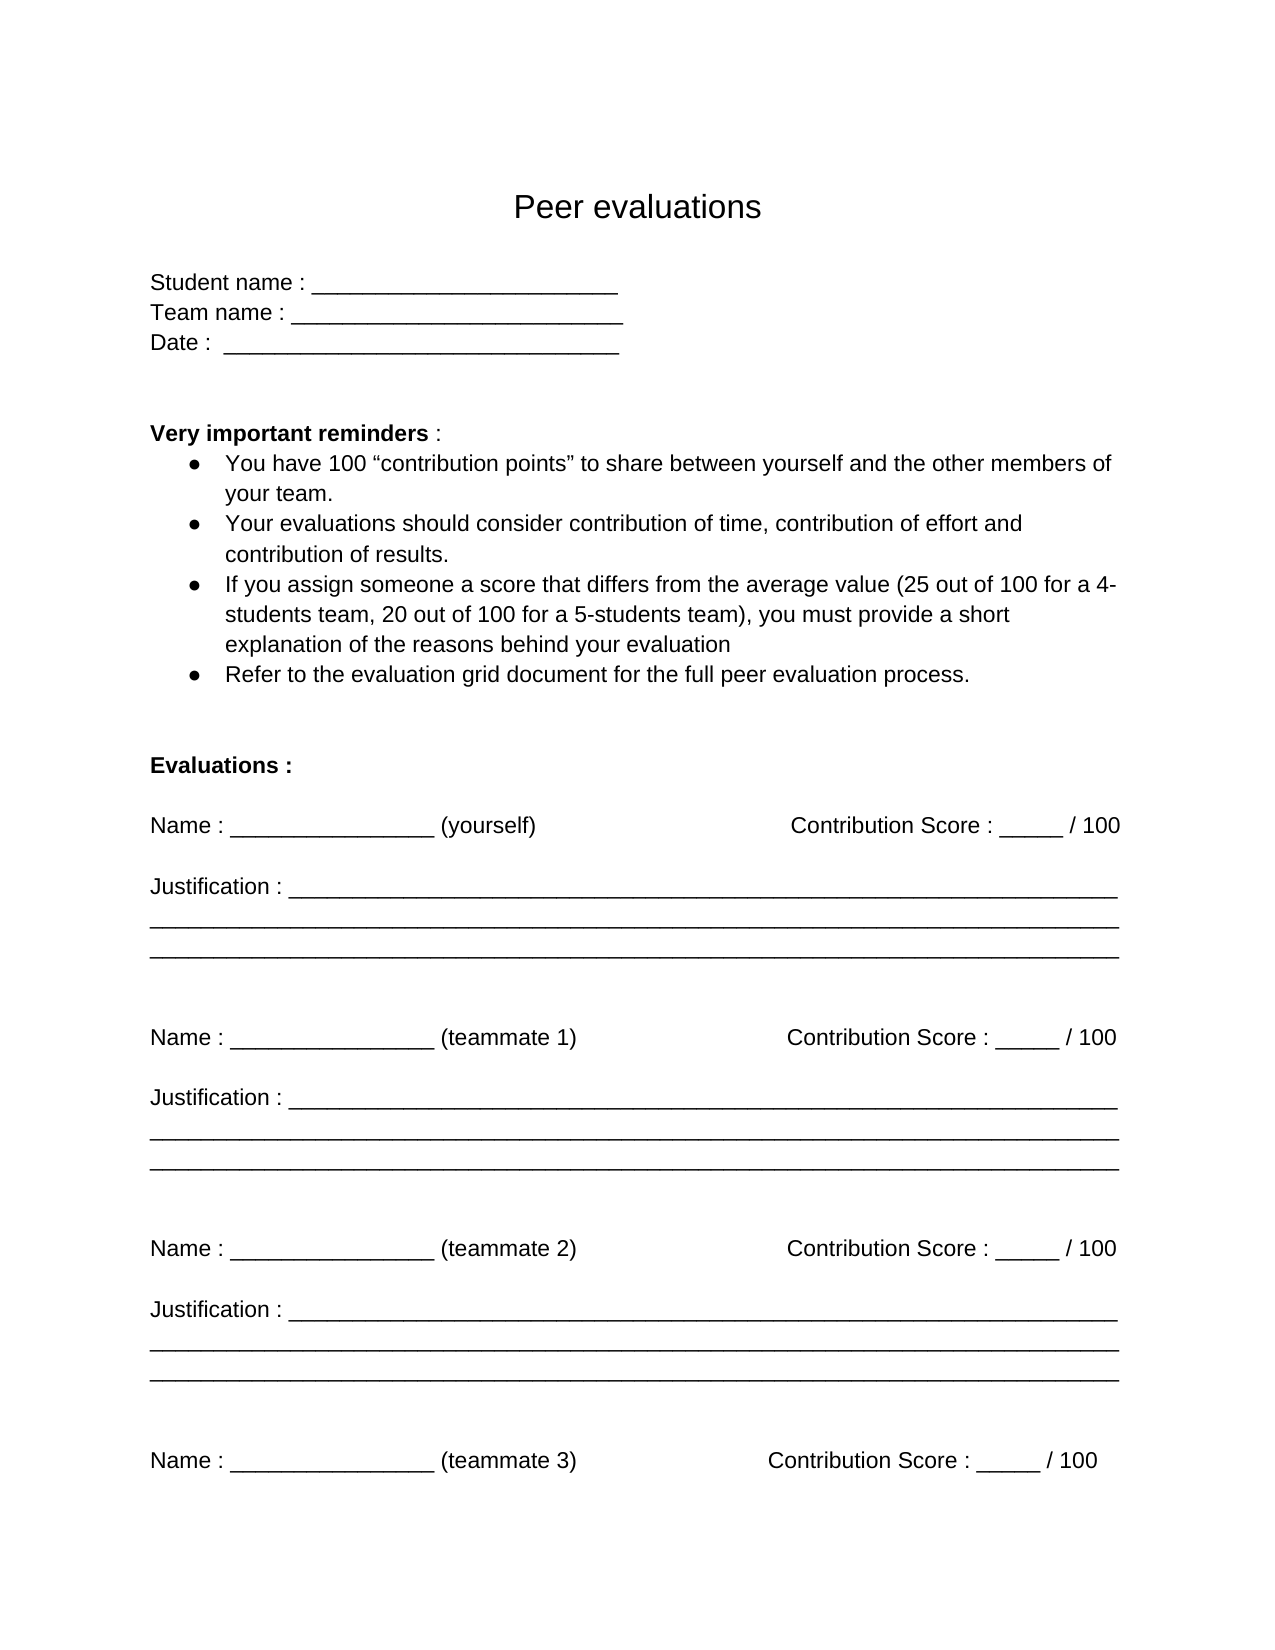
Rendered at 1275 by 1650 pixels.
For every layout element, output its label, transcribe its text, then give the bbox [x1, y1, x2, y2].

text Name : ________________ (teammate 2) Contribution Score : _____ / 100 [150, 1235, 1125, 1262]
text Team name : __________________________ [150, 299, 1125, 325]
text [150, 1326, 1125, 1382]
list You have 100 “contribution points” to share between yourself and the other members of your team. [187, 450, 1125, 506]
text Justification : _________________________________________________________________ [150, 1296, 1125, 1322]
text Justification : _________________________________________________________________ [150, 873, 1125, 899]
text Student name : ________________________ [150, 269, 1125, 295]
text Name : ________________ (teammate 1) Contribution Score : _____ / 100 [150, 1024, 1125, 1050]
list Your evaluations should consider contribution of time, contribution of effort and contribution of results. [187, 510, 1125, 567]
text Date : _______________________________ [150, 329, 1125, 355]
list If you assign someone a score that differs from the average value (25 out of 100 for a 4-students team, 20 out of 100 for a 5-students team), you must provide a short explanation of the reasons behind your evaluation [187, 571, 1125, 657]
text Very important reminders : [150, 420, 1125, 446]
text Evaluations : [150, 752, 1125, 778]
text Name : ________________ (yourself) Contribution Score : _____ / 100 [150, 812, 1125, 839]
list Refer to the evaluation grid document for the full peer evaluation process. [187, 661, 1125, 688]
text Name : ________________ (teammate 3) Contribution Score : _____ / 100 [150, 1447, 1125, 1473]
subtitle Peer evaluations [150, 187, 1125, 226]
text Justification : _________________________________________________________________ [150, 1084, 1125, 1111]
